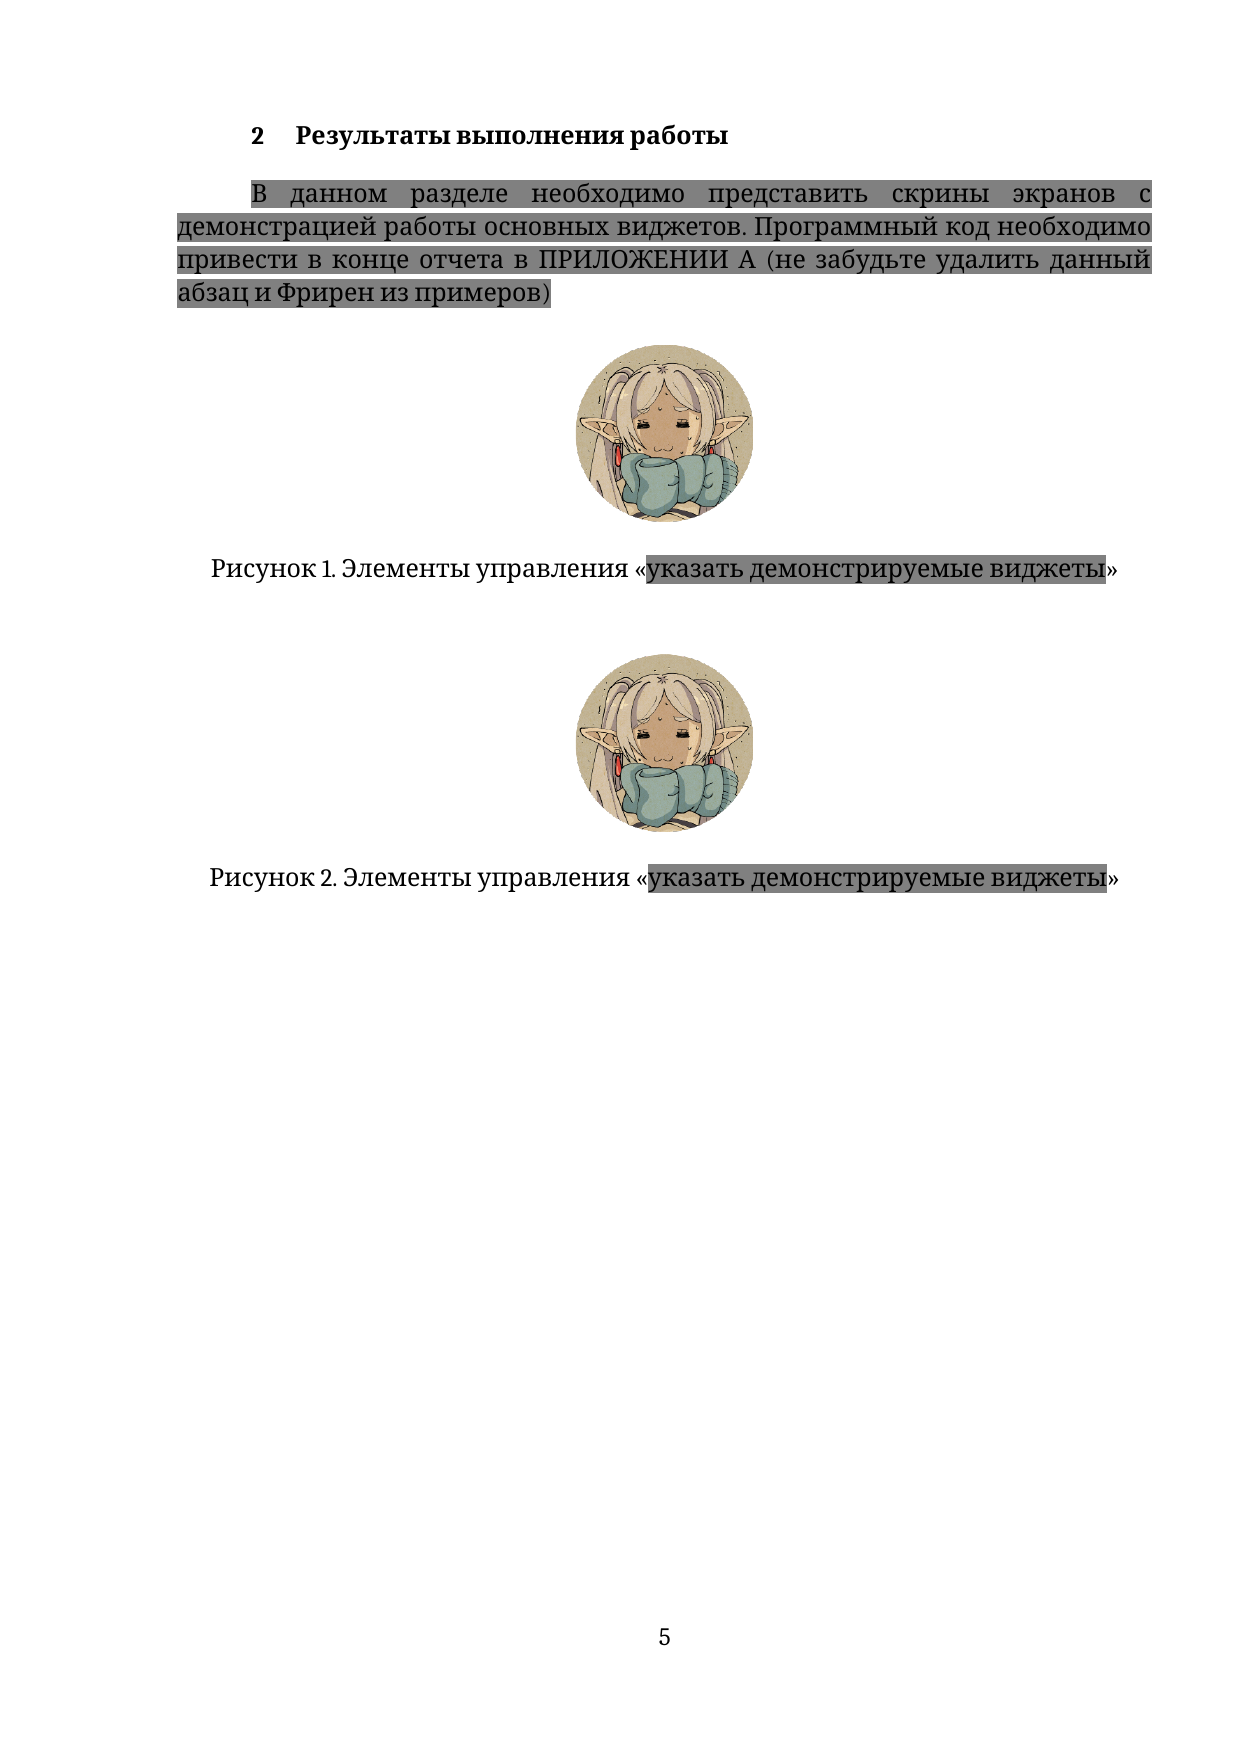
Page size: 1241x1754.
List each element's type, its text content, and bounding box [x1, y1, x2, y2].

picture [575, 654, 753, 832]
text В данном разделе необходимо представить скрины экранов с демонстрацией работы основных виджетов. Программный код необходимо привести в конце отчета в ПРИЛОЖЕНИИ А (не забудьте удалить данный абзац и Фрирен из примеров) [177, 274, 1152, 308]
list Результаты выполнения работы [251, 122, 1152, 151]
text Рисунок 2. Элементы управления «указать демонстрируемые виджеты» [177, 864, 648, 893]
picture [575, 345, 753, 522]
text Рисунок 1. Элементы управления «указать демонстрируемые виджеты» [177, 555, 646, 584]
text В данном разделе необходимо представить скрины экранов с демонстрацией работы основных виджетов. Программный код необходимо привести в конце отчета в ПРИЛОЖЕНИИ А (не забудьте удалить данный абзац и Фрирен из примеров) [177, 180, 1152, 213]
